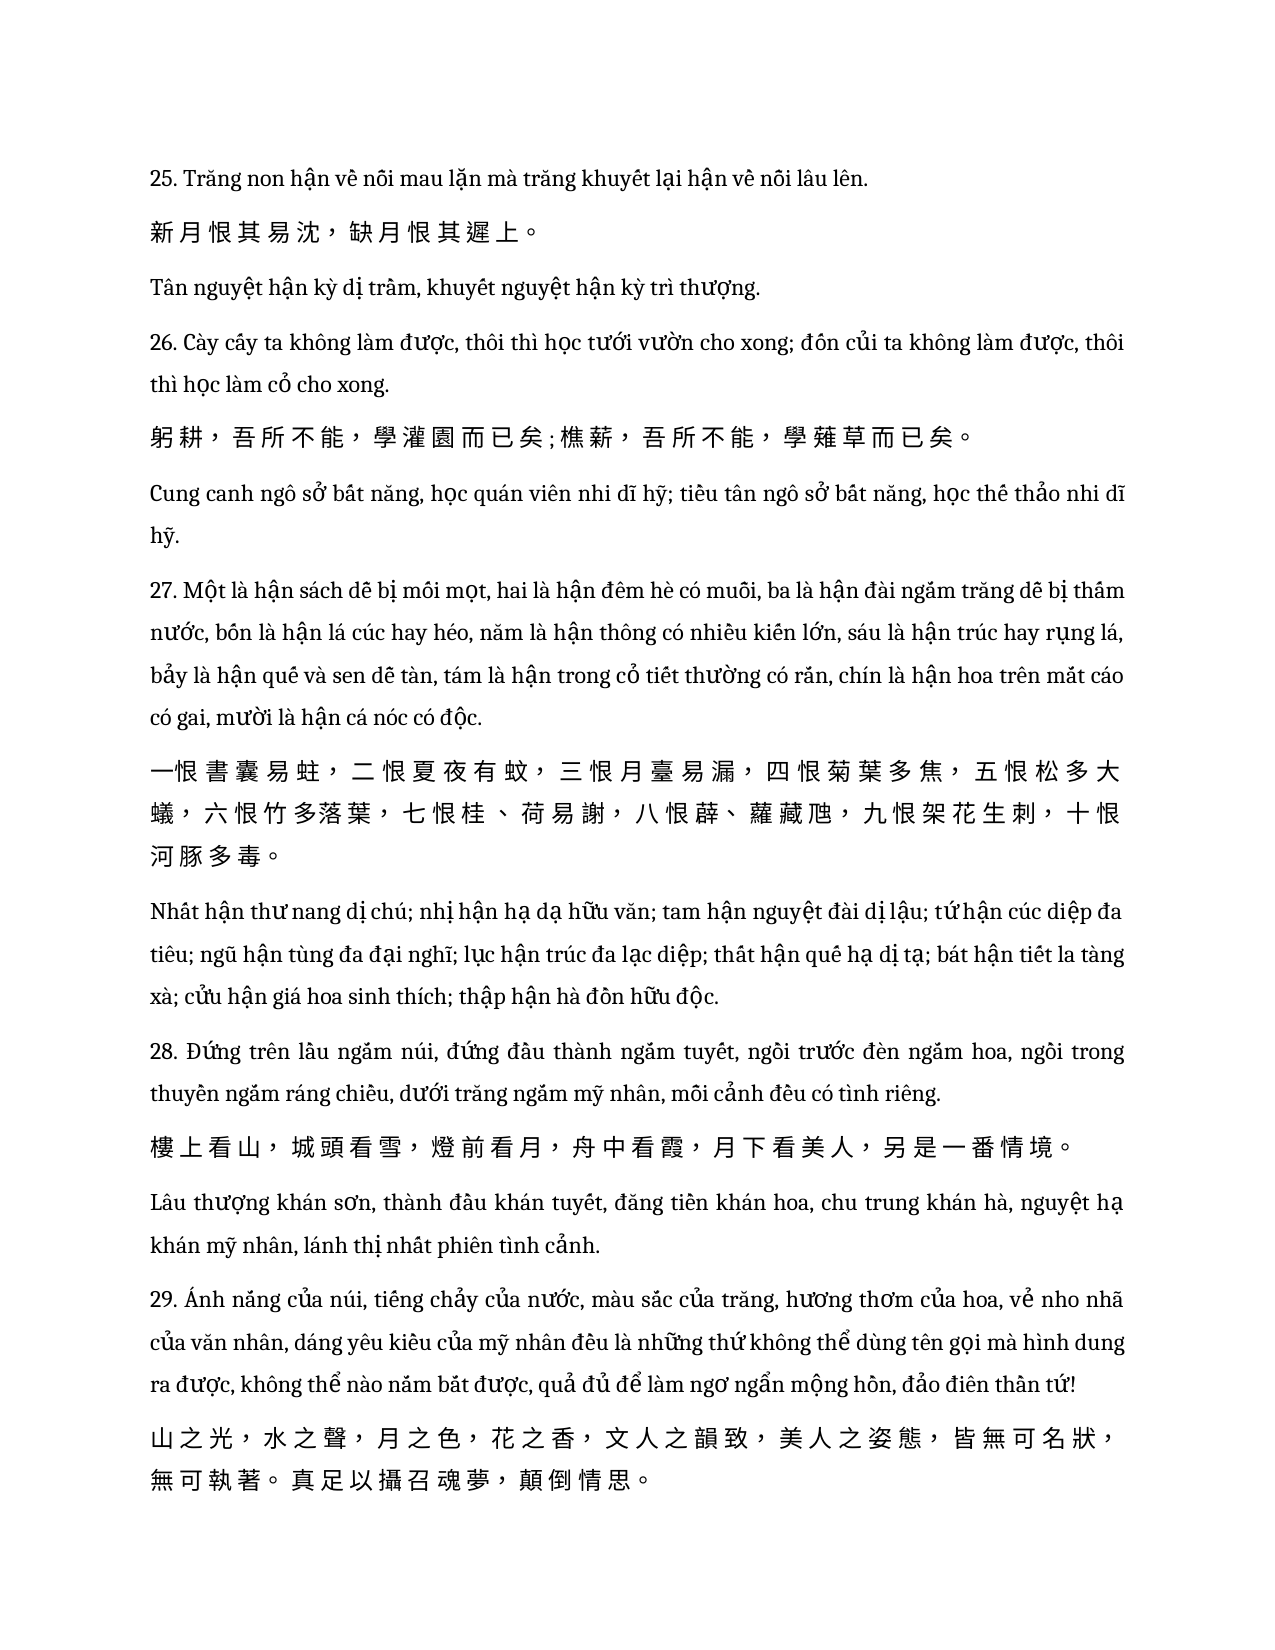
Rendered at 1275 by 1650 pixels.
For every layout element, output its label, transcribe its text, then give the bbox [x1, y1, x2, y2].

text 躬 耕， 吾 所 不 能， 學 灌 園 而 已 矣 ; 樵 薪， 吾 所 不 能， 學 薙 草 而 已 矣。 [150, 410, 1125, 453]
text Cung canh ngô sở bất năng, học quán viên nhi dĩ hỹ; tiều tân ngô sở bất năng, học thế thảo nhi dĩ hỹ. [150, 465, 1125, 550]
text Lâu thượng khán sơn, thành đầu khán tuyết, đăng tiền khán hoa, chu trung khán hà, nguyệt hạ khán mỹ nhân, lánh thị nhất phiên tình cảnh. [150, 1174, 1125, 1259]
text 一恨 書 囊 易 蛀， 二 恨 夏 夜 有 蚊， 三 恨 月 臺 易 漏， 四 恨 菊 葉 多 焦， 五 恨 松 多 大 蟻， 六 恨 竹 多落 葉， 七 恨 桂 、 荷 易 謝， 八 恨 薜、 蘿 藏 虺， 九 恨 架 花 生 刺， 十 恨 河 豚 多 毒。 [150, 744, 1125, 871]
text 28. Đứng trên lầu ngắm núi, đứng đầu thành ngắm tuyết, ngồi trước đèn ngắm hoa, ngồi trong thuyền ngắm ráng chiều, dưới trăng ngắm mỹ nhân, mỗi cảnh đều có tình riêng. [150, 1023, 1125, 1108]
text Tân nguyệt hận kỳ dị trầm, khuyết nguyệt hận kỳ trì thượng. [150, 259, 1125, 301]
text 25. Trăng non hận về nỗi mau lặn mà trăng khuyết lại hận về nỗi lâu lên. [150, 150, 1125, 192]
text 27. Một là hận sách dễ bị mối mọt, hai là hận đêm hè có muỗi, ba là hận đài ngắm trăng dễ bị thấm nước, bốn là hận lá cúc hay héo, năm là hận thông có nhiều kiến lớn, sáu là hận trúc hay rụng lá, bảy là hận quế và sen dễ tàn, tám là hận trong cỏ tiết thường có rắn, chín là hận hoa trên mắt cáo có gai, mười là hận cá nóc có độc. [150, 562, 1125, 732]
text 新 月 恨 其 易 沈， 缺 月 恨 其 遲 上。 [150, 204, 1125, 247]
text 26. Cày cấy ta không làm được, thôi thì học tưới vườn cho xong; đốn củi ta không làm được, thôi thì học làm cỏ cho xong. [150, 313, 1125, 398]
text Nhất hận thư nang dị chú; nhị hận hạ dạ hữu văn; tam hận nguyệt đài dị lậu; tứ hận cúc diệp đa tiêu; ngũ hận tùng đa đại nghĩ; lục hận trúc đa lạc diệp; thất hận quế hạ dị tạ; bát hận tiết la tàng xà; cửu hận giá hoa sinh thích; thập hận hà đồn hữu độc. [150, 883, 1125, 1011]
text 29. Ánh nắng của núi, tiếng chảy của nước, màu sắc của trăng, hương thơm của hoa, vẻ nho nhã của văn nhân, dáng yêu kiều của mỹ nhân đều là những thứ không thể dùng tên gọi mà hình dung ra được, không thể nào nắm bắt được, quả đủ để làm ngơ ngẩn mộng hồn, đảo điên thần tứ! [150, 1271, 1125, 1399]
text 樓 上 看 山， 城 頭 看 雪， 燈 前 看 月， 舟 中 看 霞， 月 下 看 美 人， 另 是 一 番 情 境。 [150, 1120, 1125, 1162]
text 山 之 光， 水 之 聲， 月 之 色， 花 之 香， 文 人 之 韻 致， 美 人 之 姿 態， 皆 無 可 名 狀， 無 可 執 著。 真 足 以 攝 召 魂 夢， 顛 倒 情 思。 [150, 1411, 1125, 1496]
